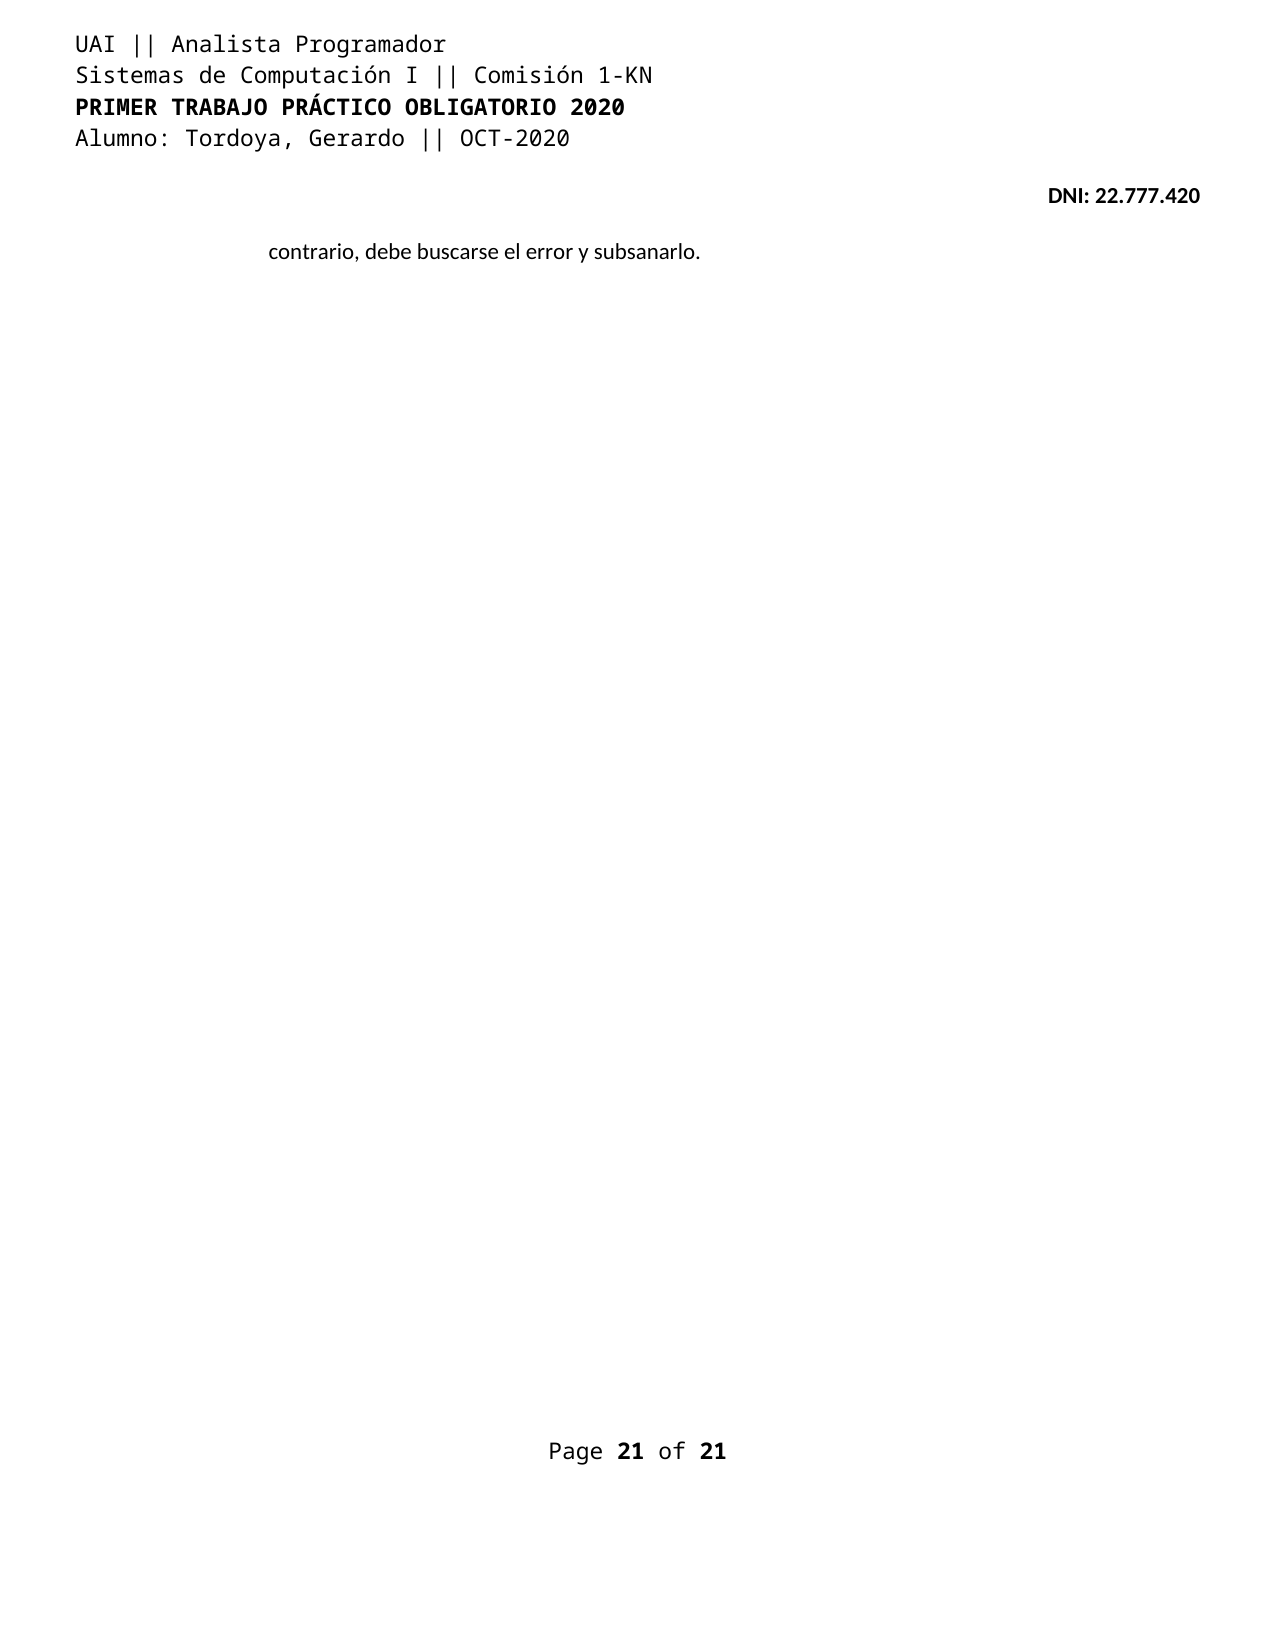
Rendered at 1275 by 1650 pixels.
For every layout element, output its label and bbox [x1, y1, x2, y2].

text [267, 237, 1034, 265]
